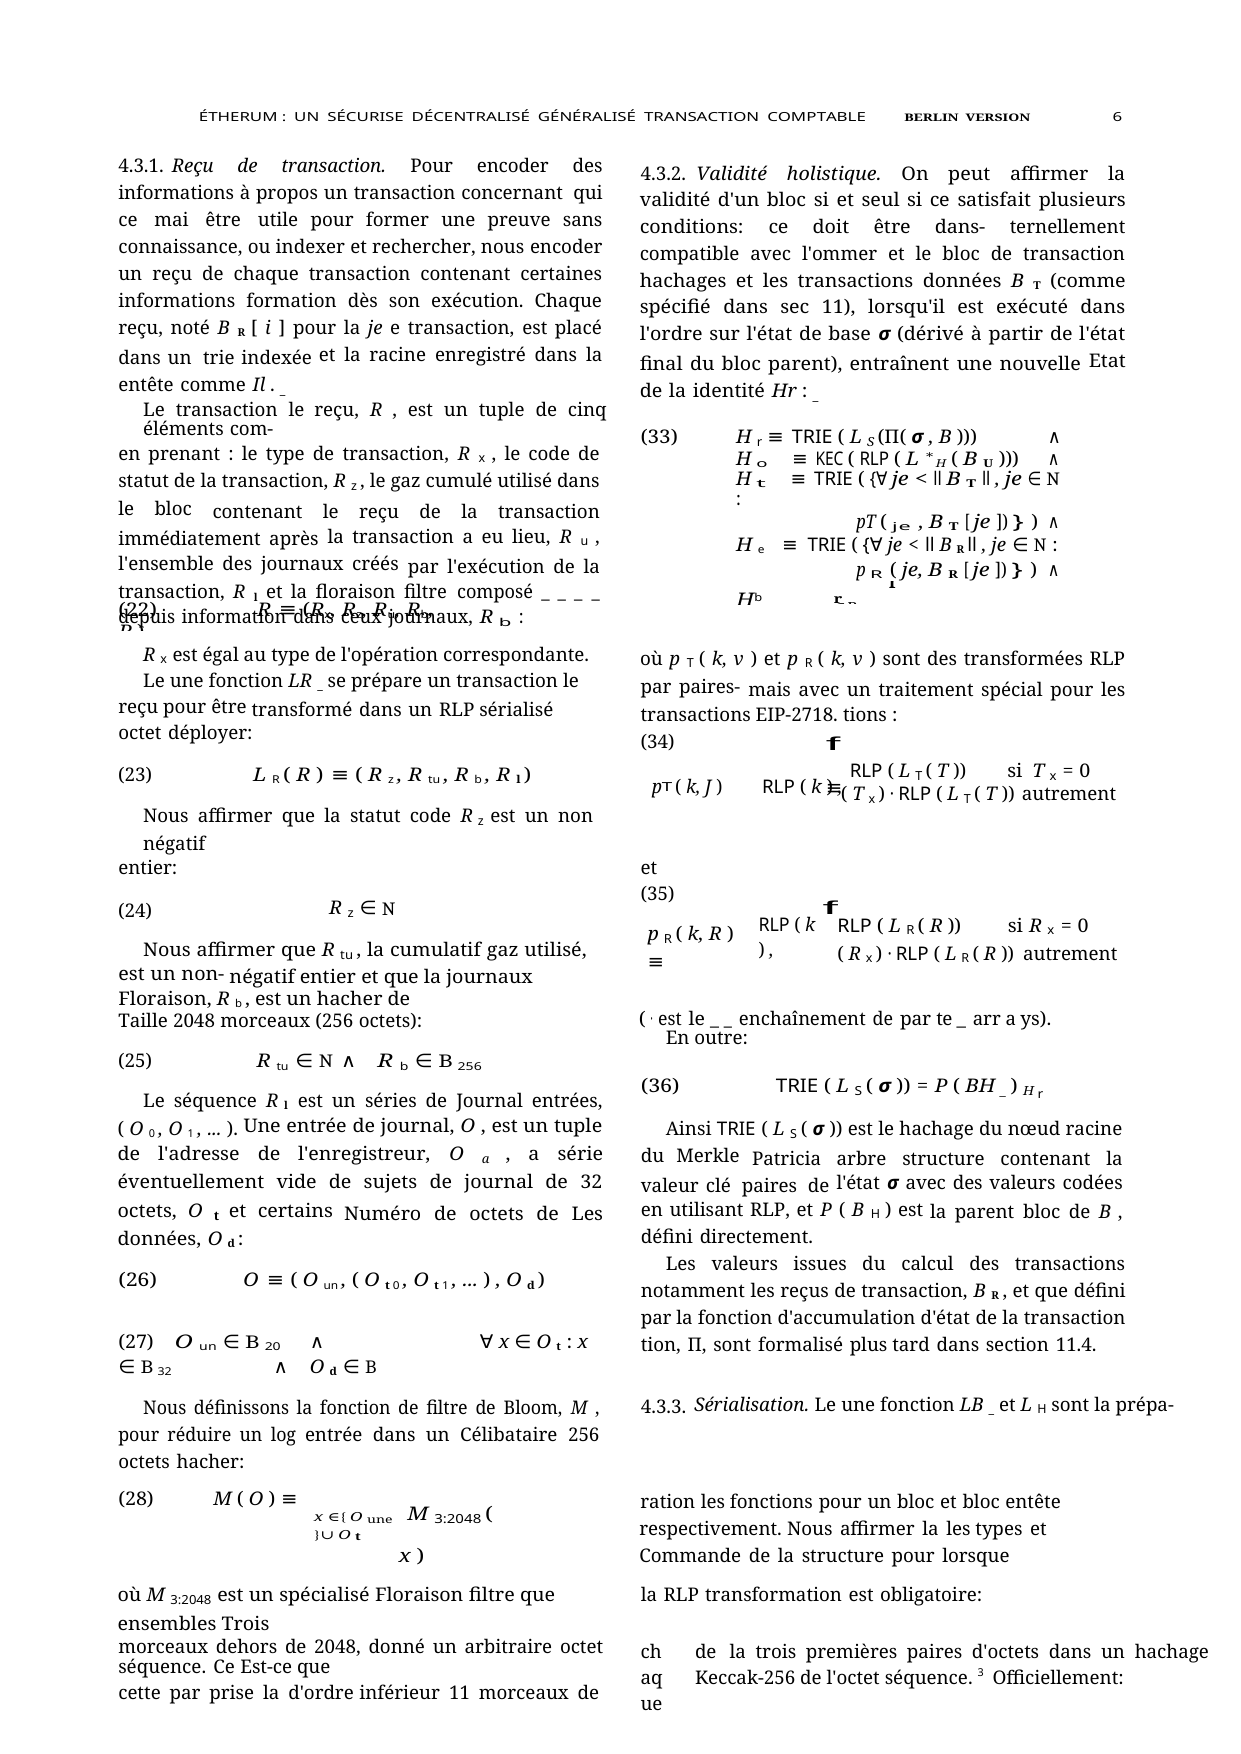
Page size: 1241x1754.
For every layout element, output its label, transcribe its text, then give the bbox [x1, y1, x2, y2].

text la RLP transformation est obligatoire: [641, 1582, 1213, 1607]
text Nous définissons la fonction de filtre de Bloom, M , pour réduire un log entrée dans un Célibataire 256 octets hacher: [118, 1394, 599, 1474]
text (28) M ( O ) ≡ [118, 1485, 311, 1511]
list R z ∈ N [118, 895, 607, 923]
text p R ( k, R ) ≡ [647, 920, 738, 977]
list Validité holistique. On peut affirmer la validité d'un bloc si et seul si ce satisfait plusieurs conditions: ce doit être dans- ternellement compatible avec l'ommer et le bloc de transaction hachages et les transactions données B T (comme spécifié dans sec 11), lorsqu'il est exécuté dans l'ordre sur l'état de base σ (dérivé à partir de l'état final du bloc parent), entraînent une nouvelle Etat de la identité Hr : _ [639, 160, 1126, 405]
text p R ( je, B R [ je ]) } ) ∧ [856, 556, 1213, 581]
text ( T x ) · RLP ( L T ( T )) autrement [841, 786, 1213, 808]
text où M 3:2048 est un spécialisé Floraison filtre que ensembles Trois [117, 1582, 603, 1638]
text Le transaction le reçu, R , est un tuple de cinq éléments com- [143, 401, 606, 439]
text ( · est le _ _ enchaînement de par te _ arr a ys). [638, 1011, 1213, 1029]
text RLP ( L R ( R )) si R x = 0 [837, 914, 1213, 940]
text et [640, 859, 738, 878]
text En outre: [666, 1029, 1213, 1049]
text entier: [118, 859, 607, 879]
text (26) O ≡ ( O un , ( O t 0 , O t 1 , ... ) , O d ) [118, 1267, 607, 1292]
text pT ( je , B T [ je ]) } ) ∧ [856, 511, 1213, 533]
text ÉTHERUM : UN SÉCURISE DÉCENTRALISÉ GÉNÉRALISÉ TRANSACTION COMPTABLE BERLIN VERSION 6 [198, 108, 1213, 126]
text ( R x ) · RLP ( L R ( R )) autrement [837, 940, 1213, 968]
text H e ≡ TRIE ( {∀ je < ll B R ll , je ∈ N : [736, 533, 1213, 556]
text p ( k, J ) RLP ( k ) , RLP ( L T ( T )) si T x = 0 [652, 760, 1213, 786]
text cette par prise la d'ordre inférieur 11 morceaux de chaque de la trois premières paires d'octets dans un hachage Keccak-256 de l'octet séquence. 3 Officiellement: [695, 1638, 1209, 1690]
text R x est égal au type de l'opération correspondante. [143, 645, 607, 669]
list Sérialisation. Le une fonction LB _ et L H sont la prépa- [641, 1398, 1213, 1418]
list L R ( R ) ≡ ( R z , R tu , R b , R l ) [118, 761, 607, 787]
text x ∈{ O une }∪ O t [314, 1508, 397, 1544]
text (27) O un ∈ B 20 ∧ ∀ x ∈ O t : x ∈ B 32 ∧ O d ∈ B [118, 1328, 607, 1379]
text morceaux dehors de 2048, donné un arbitraire octet séquence. Ce Est-ce que [118, 1638, 603, 1678]
text Le séquence R l est un séries de Journal entrées, ( O 0 , O 1 , ... ). Une entrée de journal, O , est un tuple de l'adresse de l'enregistreur, O a , a série éventuellement vide de sujets de journal de 32 octets, O t et certains Numéro de octets de Les données, O d : [117, 1087, 603, 1251]
text Ainsi TRIE ( L S ( σ )) est le hachage du nœud racine du Merkle Patricia arbre structure contenant la valeur clé paires de l'état σ avec des valeurs codées en utilisant RLP, et P ( B H ) est la parent bloc de B , défini directement. [641, 1117, 1122, 1248]
text où p T ( k, v ) et p R ( k, v ) sont des transformées RLP par paires- mais avec un traitement spécial pour les transactions EIP-2718. tions : [640, 645, 1126, 727]
text (33) H r ≡ TRIE ( L S (Π( σ , B ))) ∧ H o ≡ KEC ( RLP ( L ∗ H ( B U ))) ∧ H t ≡ TRIE ( {∀ je < ll B T ll , je ∈ N : [640, 429, 1061, 511]
text Taille 2048 morceaux (256 octets): [118, 1011, 607, 1032]
text Nous affirmer que la statut code R z est un non négatif [143, 802, 607, 859]
text Le une fonction LR _ se prépare un transaction le reçu pour être transformé dans un RLP sérialisé octet déployer: [118, 669, 600, 745]
list Reçu de transaction. Pour encoder des informations à propos un transaction concernant qui ce mai être utile pour former une preuve sans connaissance, ou indexer et rechercher, nous encoder un reçu de chaque transaction contenant certaines informations formation dès son exécution. Chaque reçu, noté B R [ i ] pour la je e transaction, est placé dans un trie indexée et la racine enregistré dans la entête comme Il . _ [118, 152, 602, 400]
list R tu ∈ N ∧ R b ∈ B 256 [118, 1048, 607, 1073]
text M 3:2048 ( x ) [398, 1500, 508, 1571]
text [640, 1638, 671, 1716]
text (35) [640, 880, 738, 905]
text cette par prise la d'ordre inférieur 11 morceaux de chaque de la trois premières paires d'octets dans un hachage Keccak-256 de l'octet séquence. 3 Officiellement: [118, 1679, 599, 1705]
text en prenant : le type de transaction, R x , le code de statut de la transaction, R z , le gaz cumulé utilisé dans le bloc contenant le reçu de la transaction immédiatement après la transaction a eu lieu, R u , l'ensemble des journaux créés par l'exécution de la transaction, R l et la floraison filtre composé _ _ _ _ depuis information dans ceux journaux, R b : [118, 441, 600, 629]
text ration les fonctions pour un bloc et bloc entête respectivement. Nous affirmer la les types et Commande de la structure pour lorsque [639, 1488, 1126, 1568]
text Nous affirmer que R tu , la cumulatif gaz utilisé, est un non- négatif entier et que la journaux Floraison, R b , est un hacher de [118, 940, 603, 1011]
text (34) [640, 728, 1213, 753]
text Les valeurs issues du calcul des transactions notamment les reçus de transaction, B R , et que défini par la fonction d'accumulation d'état de la transaction tion, Π, sont formalisé plus tard dans section 11.4. [641, 1250, 1126, 1357]
text RLP ( k ) , [758, 911, 818, 962]
text (36) TRIE ( L S ( σ )) = P ( BH _ ) H r [641, 1073, 1213, 1102]
